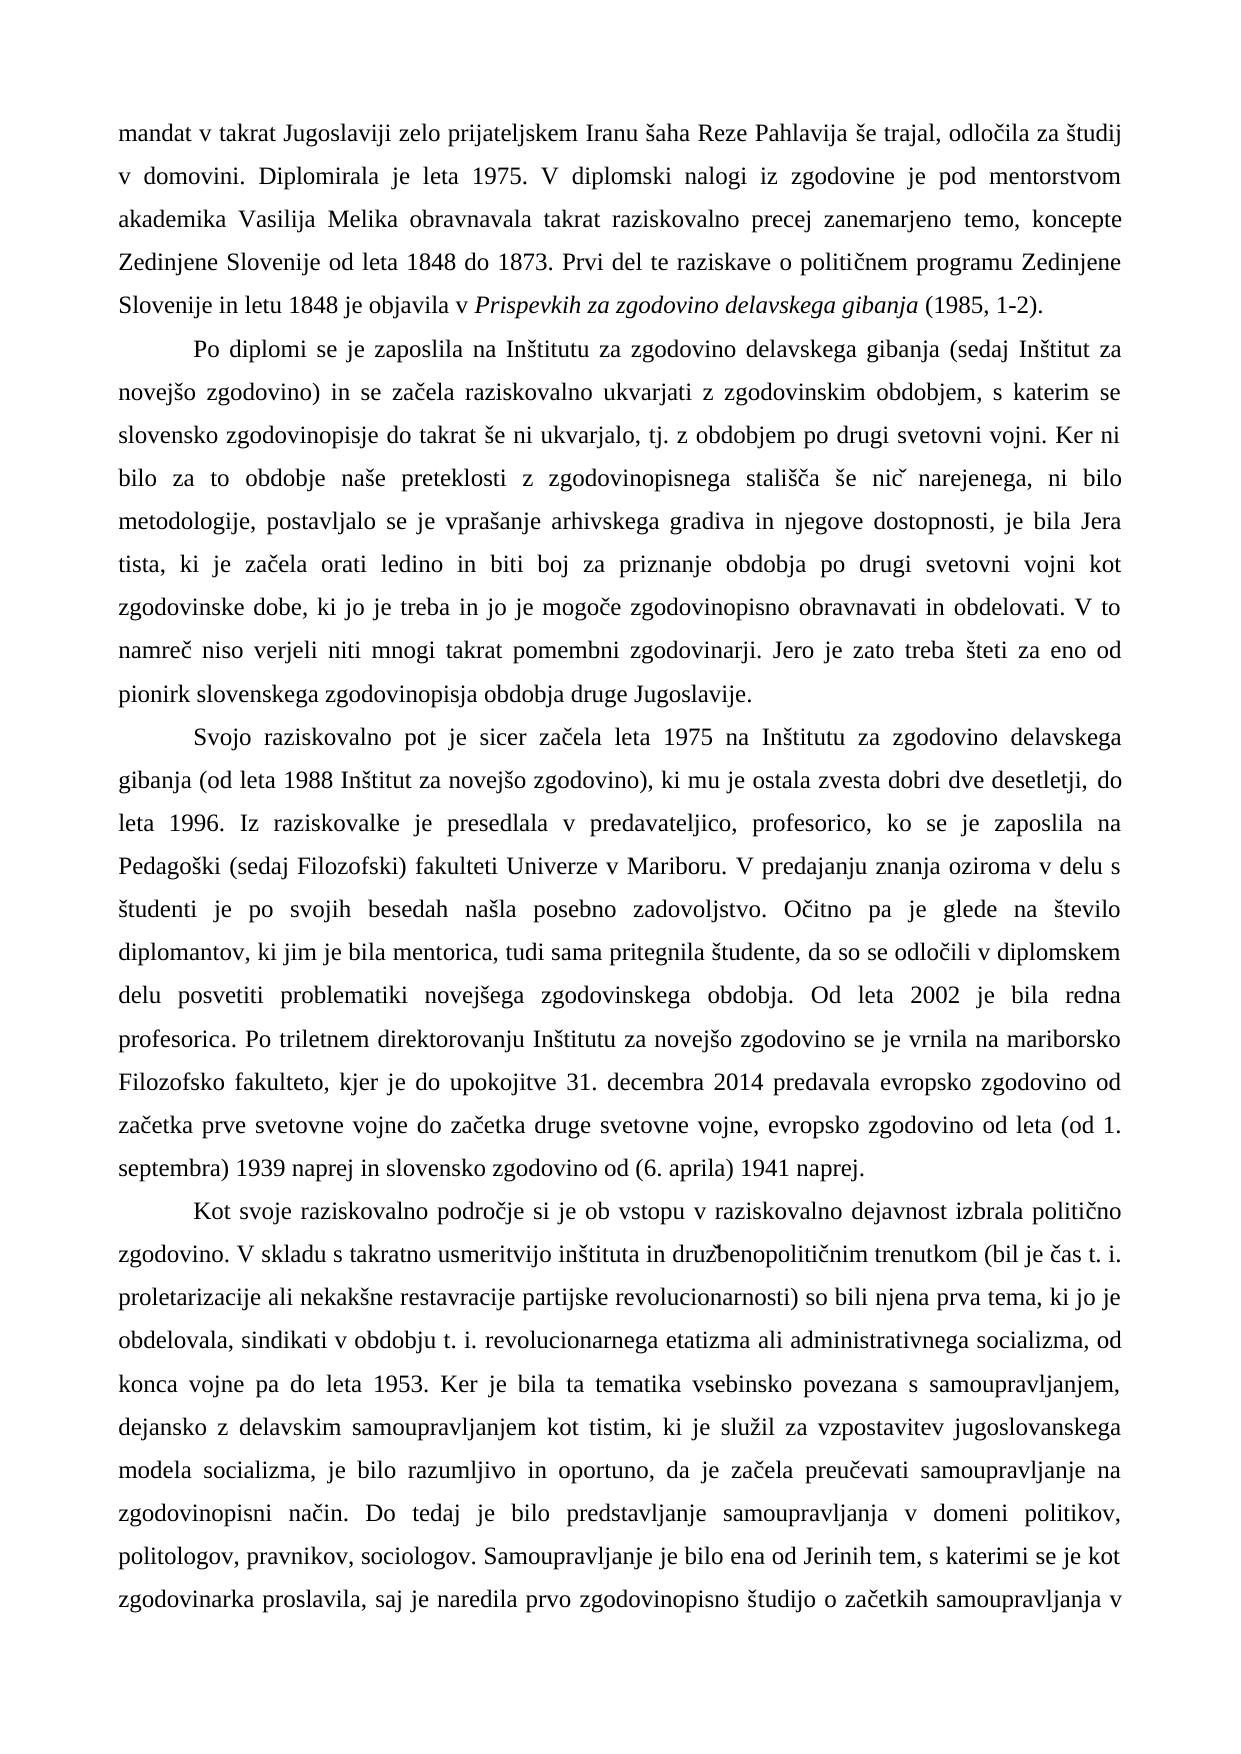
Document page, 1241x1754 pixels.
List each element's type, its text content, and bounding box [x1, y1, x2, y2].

text Po diplomi se je zaposlila na Inštitutu za zgodovino delavskega gibanja (sedaj Inštitut za novejšo zgodovino) in se začela raziskovalno ukvarjati z zgodovinskim obdobjem, s katerim se slovensko zgodovinopisje do takrat še ni ukvarjalo, tj. z obdobjem po drugi svetovni vojni. Ker ni bilo za to obdobje naše preteklosti z zgodovinopisnega stališča še nič narejenega, ni bilo metodologije, postavljalo se je vprašanje arhivskega gradiva in njegove dostopnosti, je bila Jera tista, ki je začela orati ledino in biti boj za priznanje obdobja po drugi svetovni vojni kot zgodovinske dobe, ki jo je treba in jo je mogoče zgodovinopisno obravnavati in obdelovati. V to namreč niso verjeli niti mnogi takrat pomembni zgodovinarji. Jero je zato treba šteti za eno od pionirk slovenskega zgodovinopisja obdobja druge Jugoslavije. [118, 334, 1122, 707]
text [118, 118, 1122, 319]
text Svojo raziskovalno pot je sicer začela leta 1975 na Inštitutu za zgodovino delavskega gibanja (od leta 1988 Inštitut za novejšo zgodovino), ki mu je ostala zvesta dobri dve desetletji, do leta 1996. Iz raziskovalke je presedlala v predavateljico, profesorico, ko se je zaposlila na Pedagoški (sedaj Filozofski) fakulteti Univerze v Mariboru. V predajanju znanja oziroma v delu s študenti je po svojih besedah našla posebno zadovoljstvo. Očitno pa je glede na število diplomantov, ki jim je bila mentorica, tudi sama pritegnila študente, da so se odločili v diplomskem delu posvetiti problematiki novejšega zgodovinskega obdobja. Od leta 2002 je bila redna profesorica. Po triletnem direktorovanju Inštitutu za novejšo zgodovino se je vrnila na mariborsko Filozofsko fakulteto, kjer je do upokojitve 31. decembra 2014 predavala evropsko zgodovino od začetka prve svetovne vojne do začetka druge svetovne vojne, evropsko zgodovino od leta (od 1. septembra) 1939 naprej in slovensko zgodovino od (6. aprila) 1941 naprej. [118, 722, 1122, 1182]
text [118, 1196, 1122, 1613]
